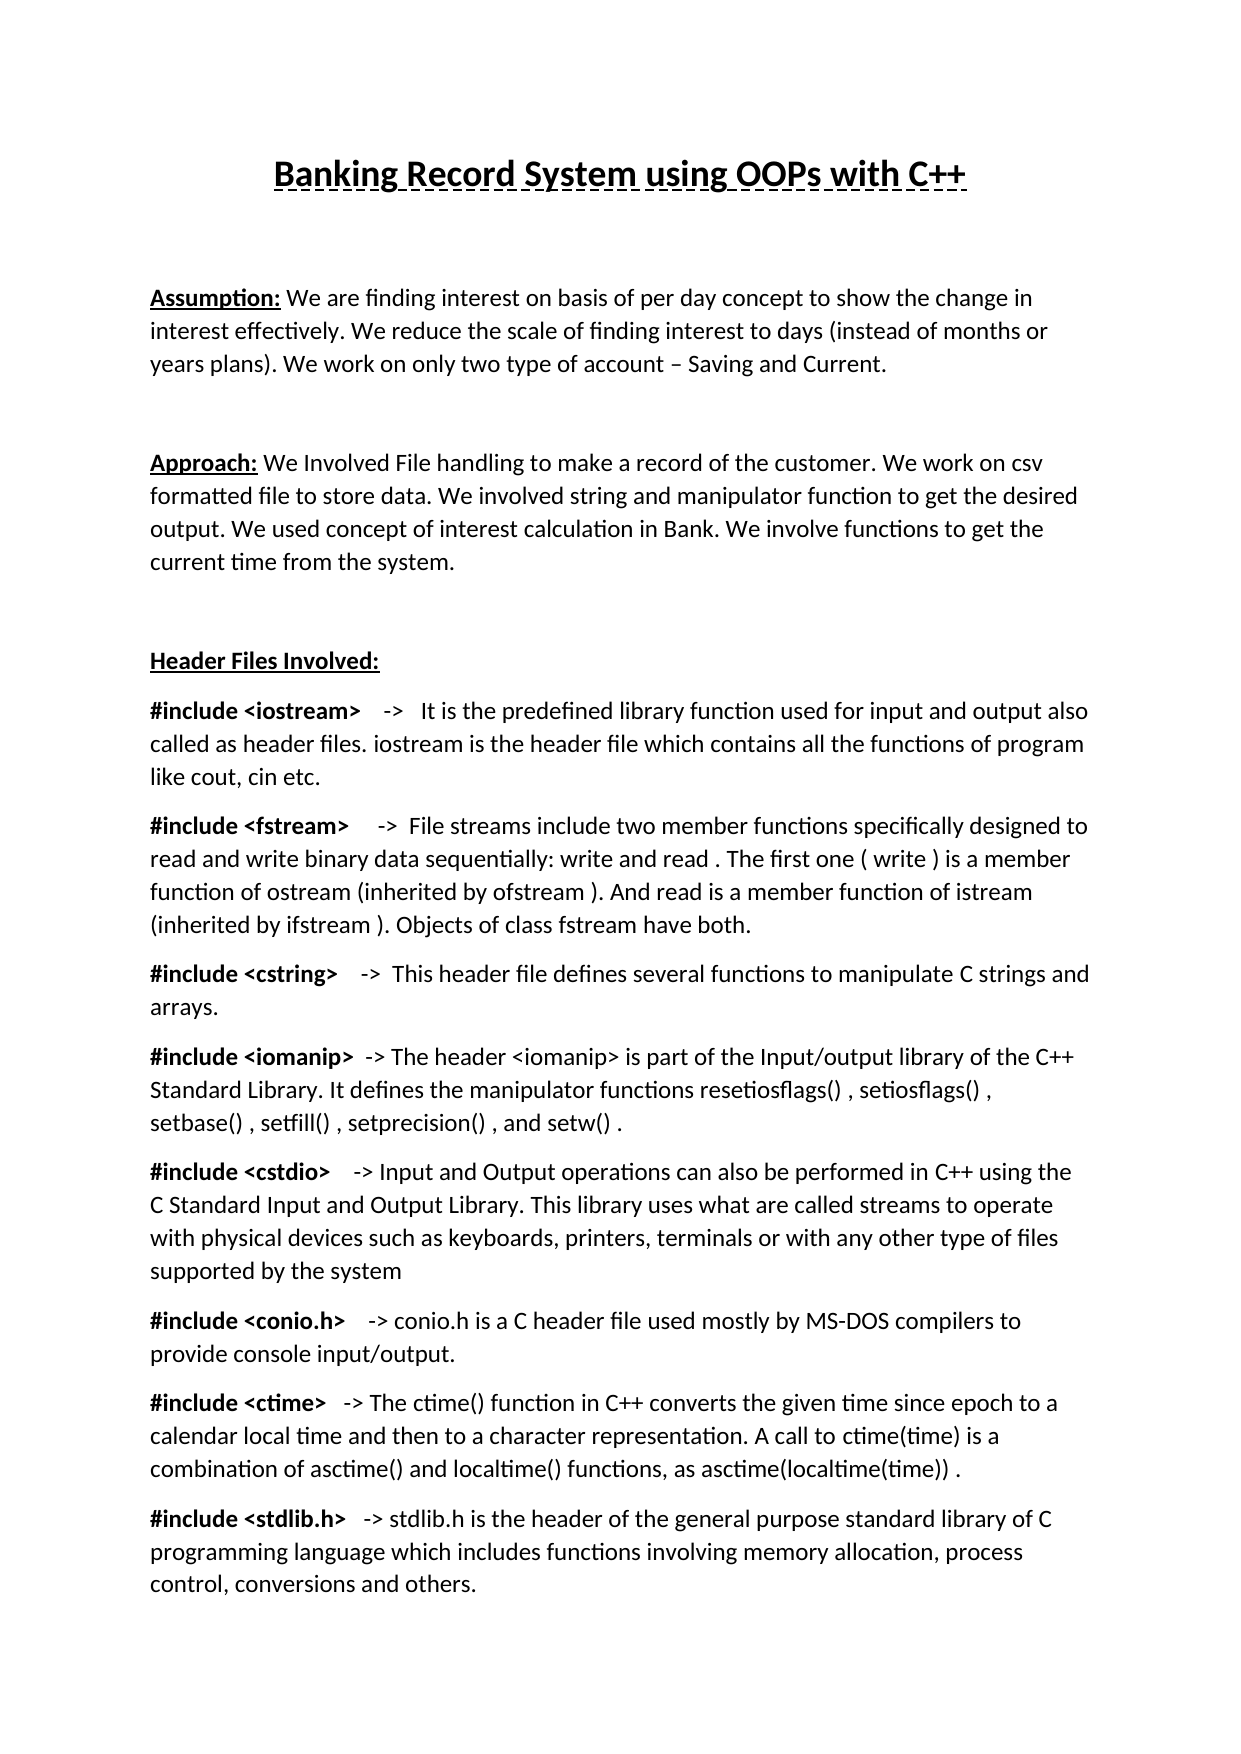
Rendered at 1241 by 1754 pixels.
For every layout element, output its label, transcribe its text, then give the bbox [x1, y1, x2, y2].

text #include <iostream> -> It is the predefined library function used for input and output also called as header files. iostream is the header file which contains all the functions of program like cout, cin etc. [150, 695, 1090, 791]
text #include <stdlib.h> -> stdlib.h is the header of the general purpose standard library of C programming language which includes functions involving memory allocation, process control, conversions and others. [150, 1503, 1090, 1599]
text Assumption: We are finding interest on basis of per day concept to show the change in interest effectively. We reduce the scale of finding interest to days (instead of months or years plans). We work on only two type of account – Saving and Current. [150, 282, 1090, 379]
text #include <fstream> -> File streams include two member functions specifically designed to read and write binary data sequentially: write and read . The first one ( write ) is a member function of ostream (inherited by ofstream ). And read is a member function of istream (inherited by ifstream ). Objects of class fstream have both. [150, 810, 1090, 939]
text #include <ctime> -> The ctime() function in C++ converts the given time since epoch to a calendar local time and then to a character representation. A call to ctime(time) is a combination of asctime() and localtime() functions, as asctime(localtime(time)) . [150, 1387, 1090, 1484]
text Approach: We Involved File handling to make a record of the customer. We work on csv formatted file to store data. We involved string and manipulator function to get the desired output. We used concept of interest calculation in Bank. We involve functions to get the current time from the system. [150, 447, 1090, 577]
text #include <iomanip> -> The header <iomanip> is part of the Input/output library of the C++ Standard Library. It defines the manipulator functions resetiosflags() , setiosflags() , setbase() , setfill() , setprecision() , and setw() . [150, 1041, 1090, 1137]
text Header Files Involved: [150, 645, 1090, 676]
text #include <cstring> -> This header file defines several functions to manipulate C strings and arrays. [150, 958, 1090, 1022]
text #include <conio.h> -> conio.h is a C header file used mostly by MS-DOS compilers to provide console input/output. [150, 1305, 1090, 1368]
text Banking Record System using OOPs with C++ [150, 150, 1090, 196]
text #include <cstdio> -> Input and Output operations can also be performed in C++ using the C Standard Input and Output Library. This library uses what are called streams to operate with physical devices such as keyboards, printers, terminals or with any other type of files supported by the system [150, 1156, 1090, 1286]
